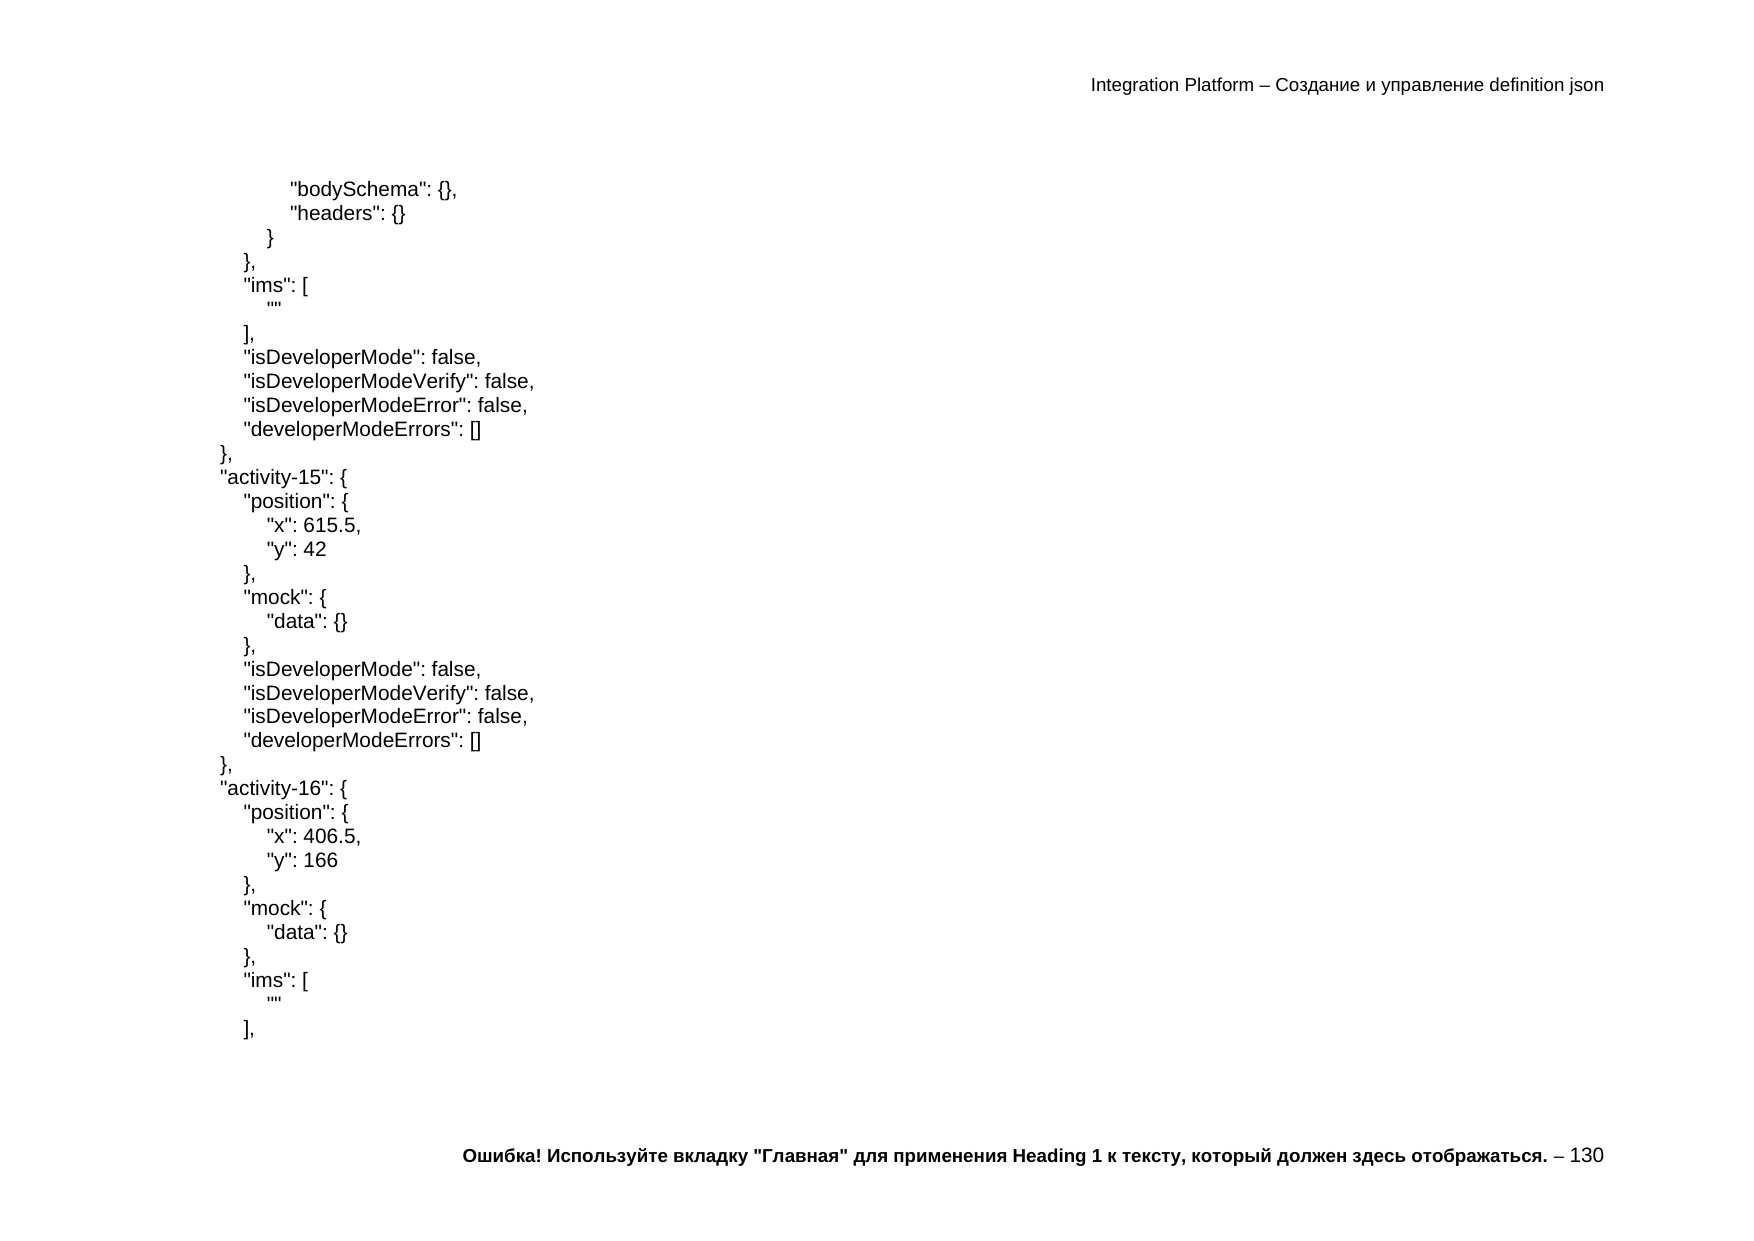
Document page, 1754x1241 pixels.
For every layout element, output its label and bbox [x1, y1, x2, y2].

text [150, 177, 1604, 1040]
